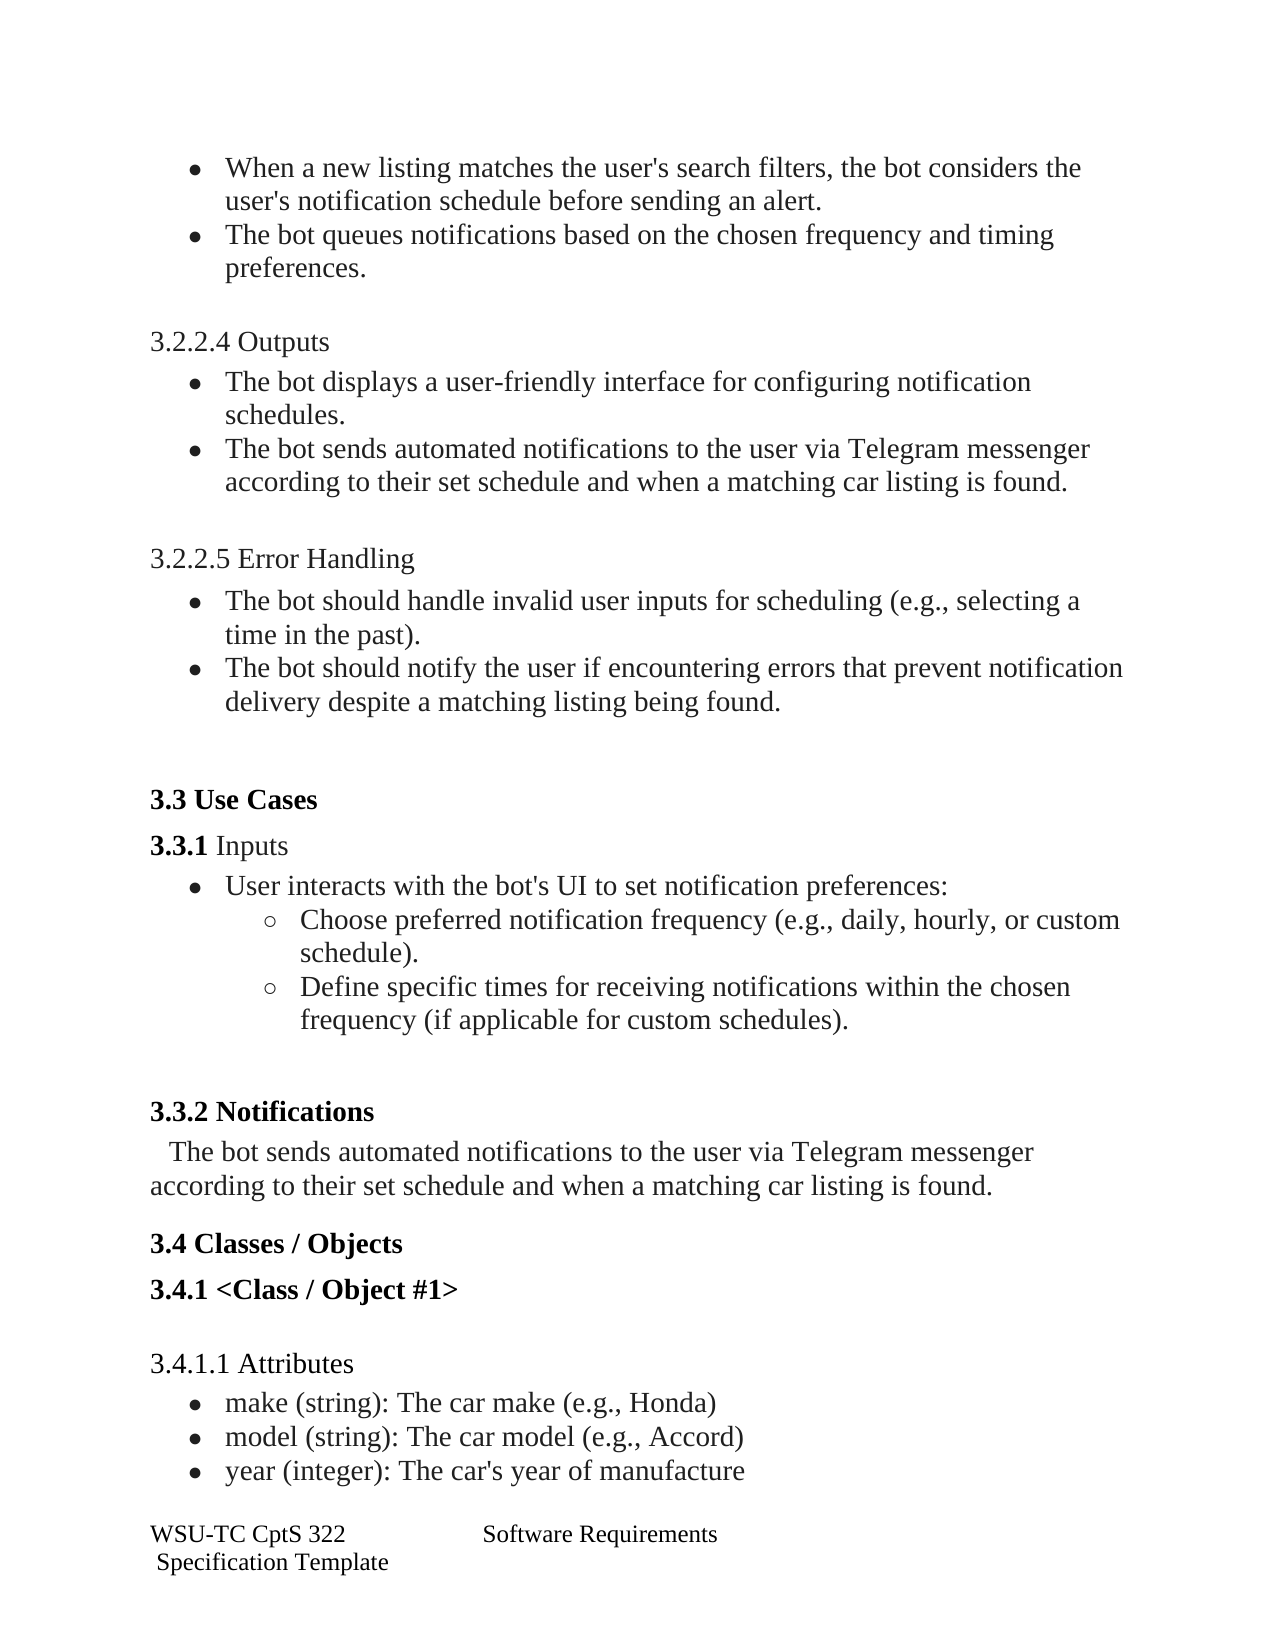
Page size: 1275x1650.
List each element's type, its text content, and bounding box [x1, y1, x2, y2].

text 3.4.1.1 Attributes [150, 1346, 1125, 1379]
list model (string): The car model (e.g., Accord) [187, 1419, 1125, 1453]
subtitle 3.3 Use Cases [150, 782, 1125, 816]
subtitle 3.3.2 Notifications [150, 1094, 1125, 1128]
text The bot sends automated notifications to the user via Telegram messenger according to their set schedule and when a matching car listing is found. [150, 1134, 1125, 1201]
list User interacts with the bot's UI to set notification preferences: [187, 868, 1125, 902]
list The bot sends automated notifications to the user via Telegram messenger according to their set schedule and when a matching car listing is found. [187, 431, 1125, 498]
list The bot should notify the user if encountering errors that prevent notification delivery despite a matching listing being found. [187, 651, 1125, 718]
text 3.2.2.4 Outputs [150, 324, 1125, 357]
list The bot should handle invalid user inputs for scheduling (e.g., selecting a time in the past). [187, 583, 1125, 651]
list Define specific times for receiving notifications within the chosen frequency (if applicable for custom schedules). [262, 969, 1125, 1036]
subtitle 3.2.2.5 Error Handling [150, 535, 1125, 575]
list Choose preferred notification frequency (e.g., daily, hourly, or custom schedule). [262, 902, 1125, 969]
list When a new listing matches the user's search filters, the bot considers the user's notification schedule before sending an alert. [187, 150, 1125, 217]
list The bot displays a user-friendly interface for configuring notification schedules. [187, 364, 1125, 431]
subtitle 3.3.1 Inputs [150, 828, 1125, 862]
list The bot queues notifications based on the chosen frequency and timing preferences. [187, 217, 1125, 284]
subtitle 3.4.1 <Class / Object #1> [150, 1272, 1125, 1306]
subtitle 3.4 Classes / Objects [150, 1226, 1125, 1260]
list year (integer): The car's year of manufacture [187, 1453, 1125, 1486]
list make (string): The car make (e.g., Honda) [187, 1386, 1125, 1419]
